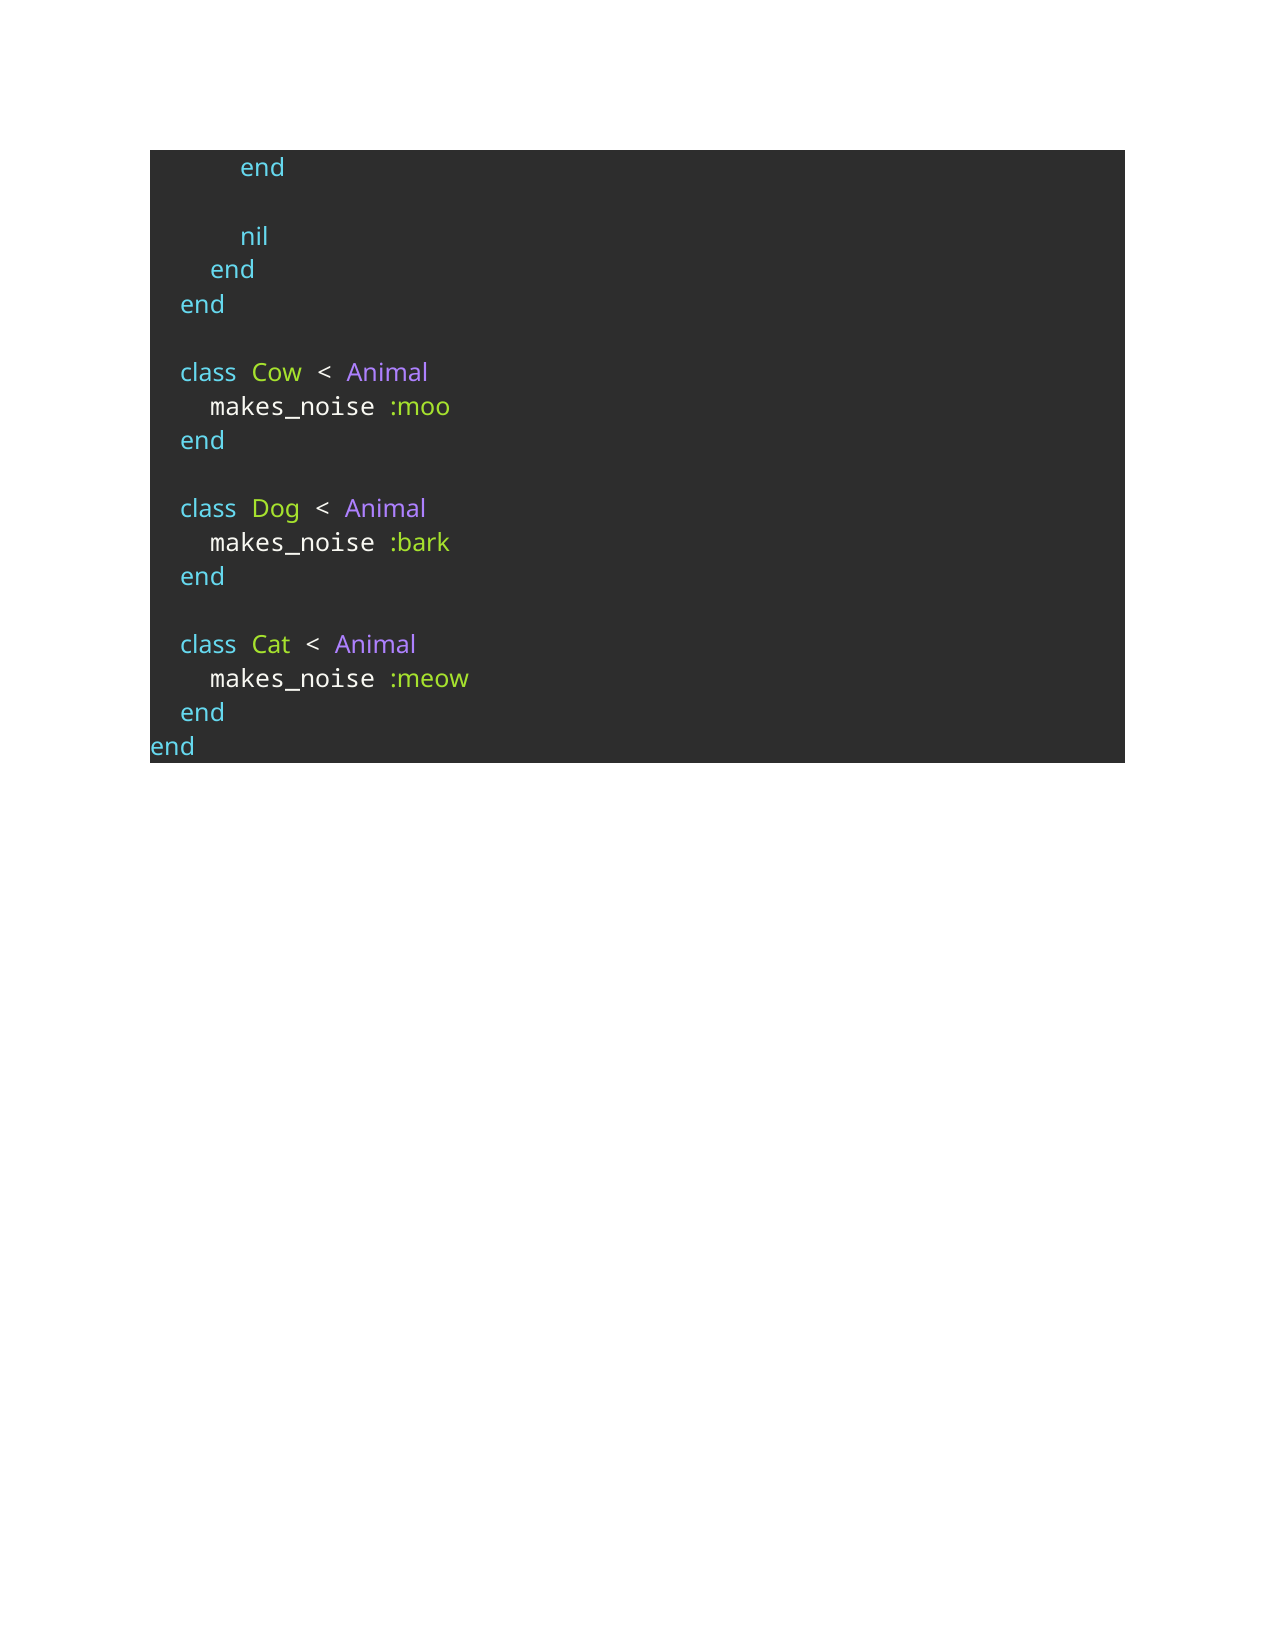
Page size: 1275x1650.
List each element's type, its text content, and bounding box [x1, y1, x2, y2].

text end [150, 150, 1125, 184]
text nil [150, 218, 1125, 252]
text class Dog < Animal [150, 491, 1125, 525]
text makes_noise :moo [150, 388, 1125, 422]
text class Cow < Animal [150, 354, 1125, 388]
text end [150, 729, 1125, 763]
text end [150, 695, 1125, 729]
text makes_noise :meow [150, 661, 1125, 695]
text end [150, 422, 1125, 457]
text class Cat < Animal [150, 627, 1125, 661]
text end [150, 252, 1125, 286]
text makes_noise :bark [150, 525, 1125, 559]
text end [150, 286, 1125, 320]
text end [150, 559, 1125, 593]
